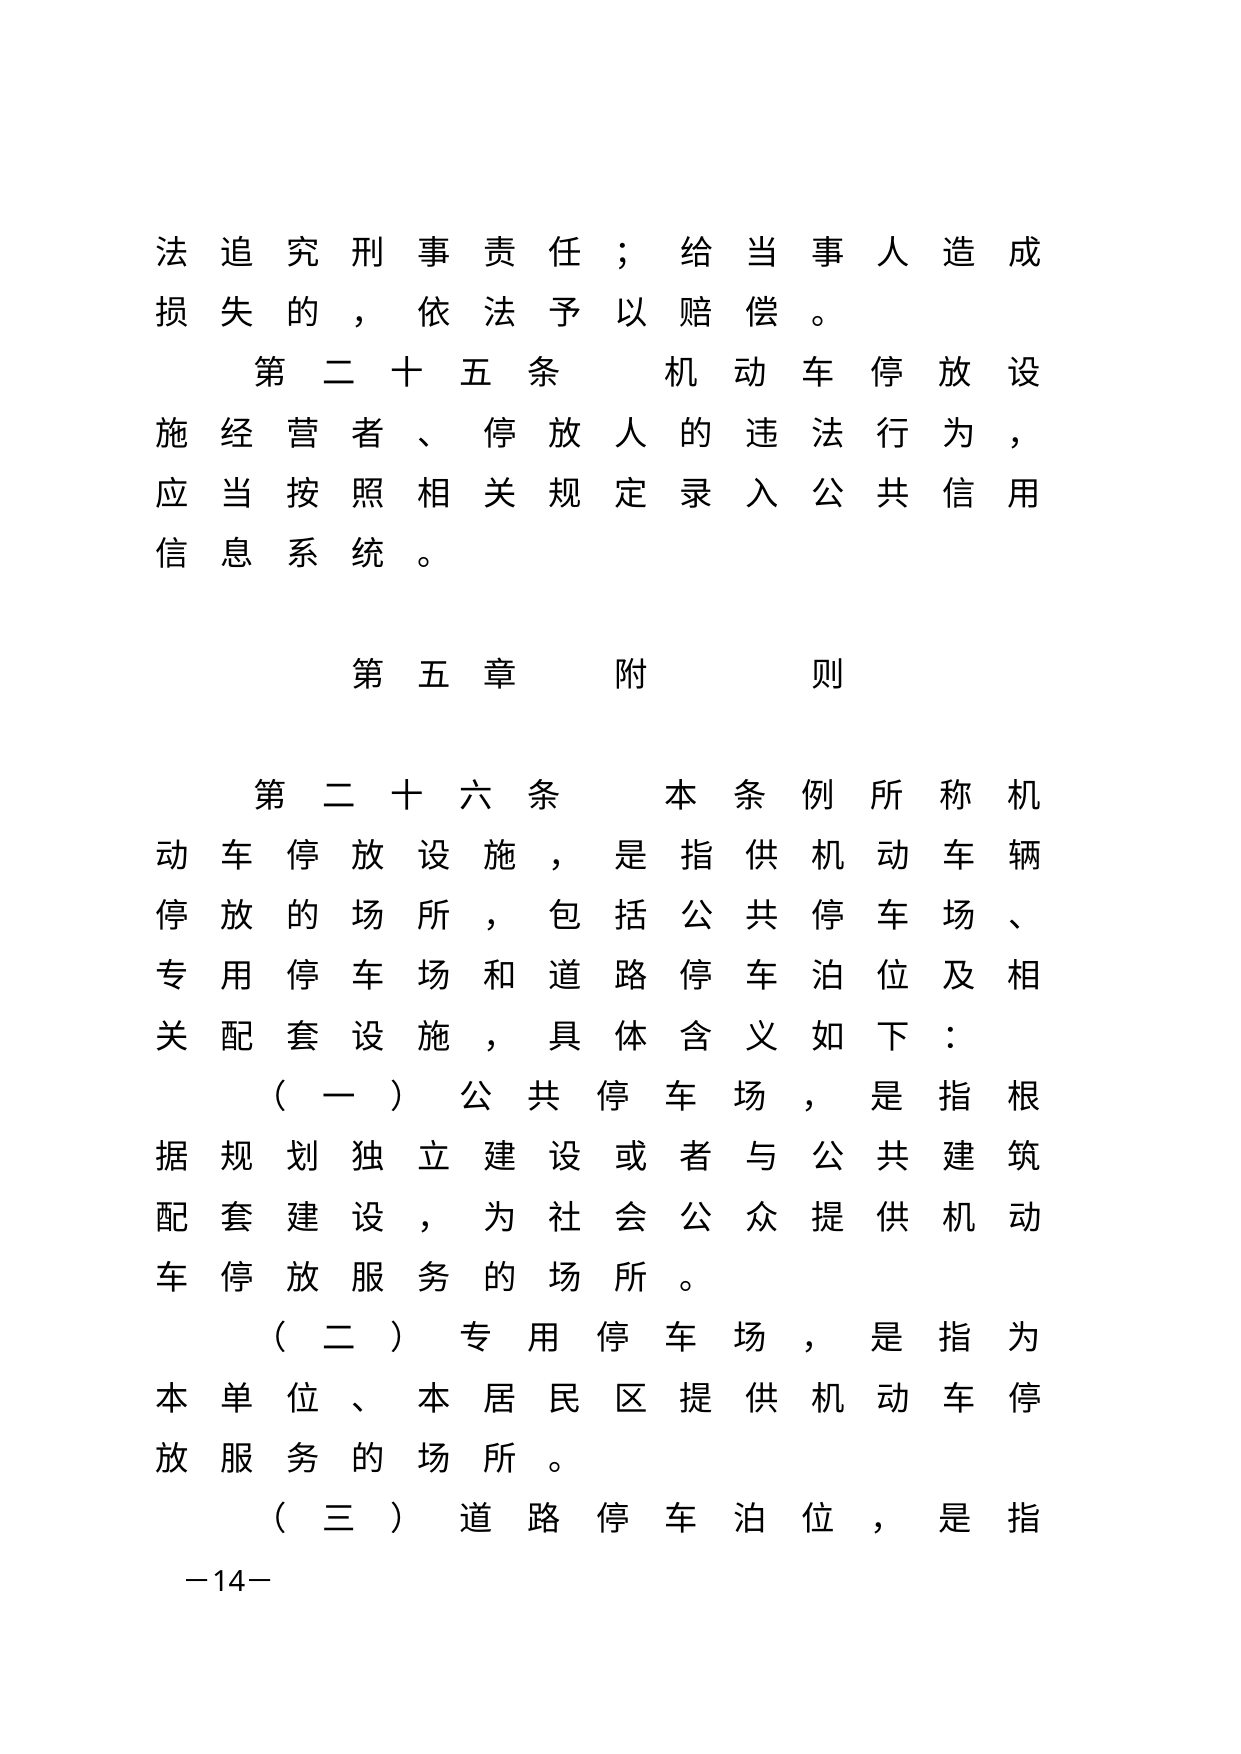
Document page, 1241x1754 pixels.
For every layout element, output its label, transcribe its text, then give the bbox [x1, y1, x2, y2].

text （三）道路停车泊位，是指依法在道路范围内施划设置的临时停放机动车的位置。 [155, 1486, 1073, 1546]
text （一）公共停车场，是指根据规划独立建设或者与公共建筑配套建设，为社会公众提供机动车停放服务的场所。 [155, 1064, 1073, 1305]
text 第五章 附 则 [155, 642, 1073, 702]
text 第二十六条 本条例所称机动车停放设施，是指供机动车辆停放的场所，包括公共停车场、专用停车场和道路停车泊位及相关配套设施，具体含义如下： [155, 762, 1073, 1064]
text 第二十五条 机动车停放设施经营者、停放人的违法行为，应当按照相关规定录入公共信用信息系统。 [155, 340, 1073, 581]
text （二）专用停车场，是指为本单位、本居民区提供机动车停放服务的场所。 [155, 1305, 1073, 1486]
text 第二十四条 机动车停放管理相关部门工作人员怠于履行职责或者滥用职权、玩忽职守、徇私舞弊的，应当对直接负责的主管人员和其他直接责任人员依法予以行政处分；构成犯罪的，依法追究刑事责任；给当事人造成损失的，依法予以赔偿。 [155, 219, 1073, 340]
